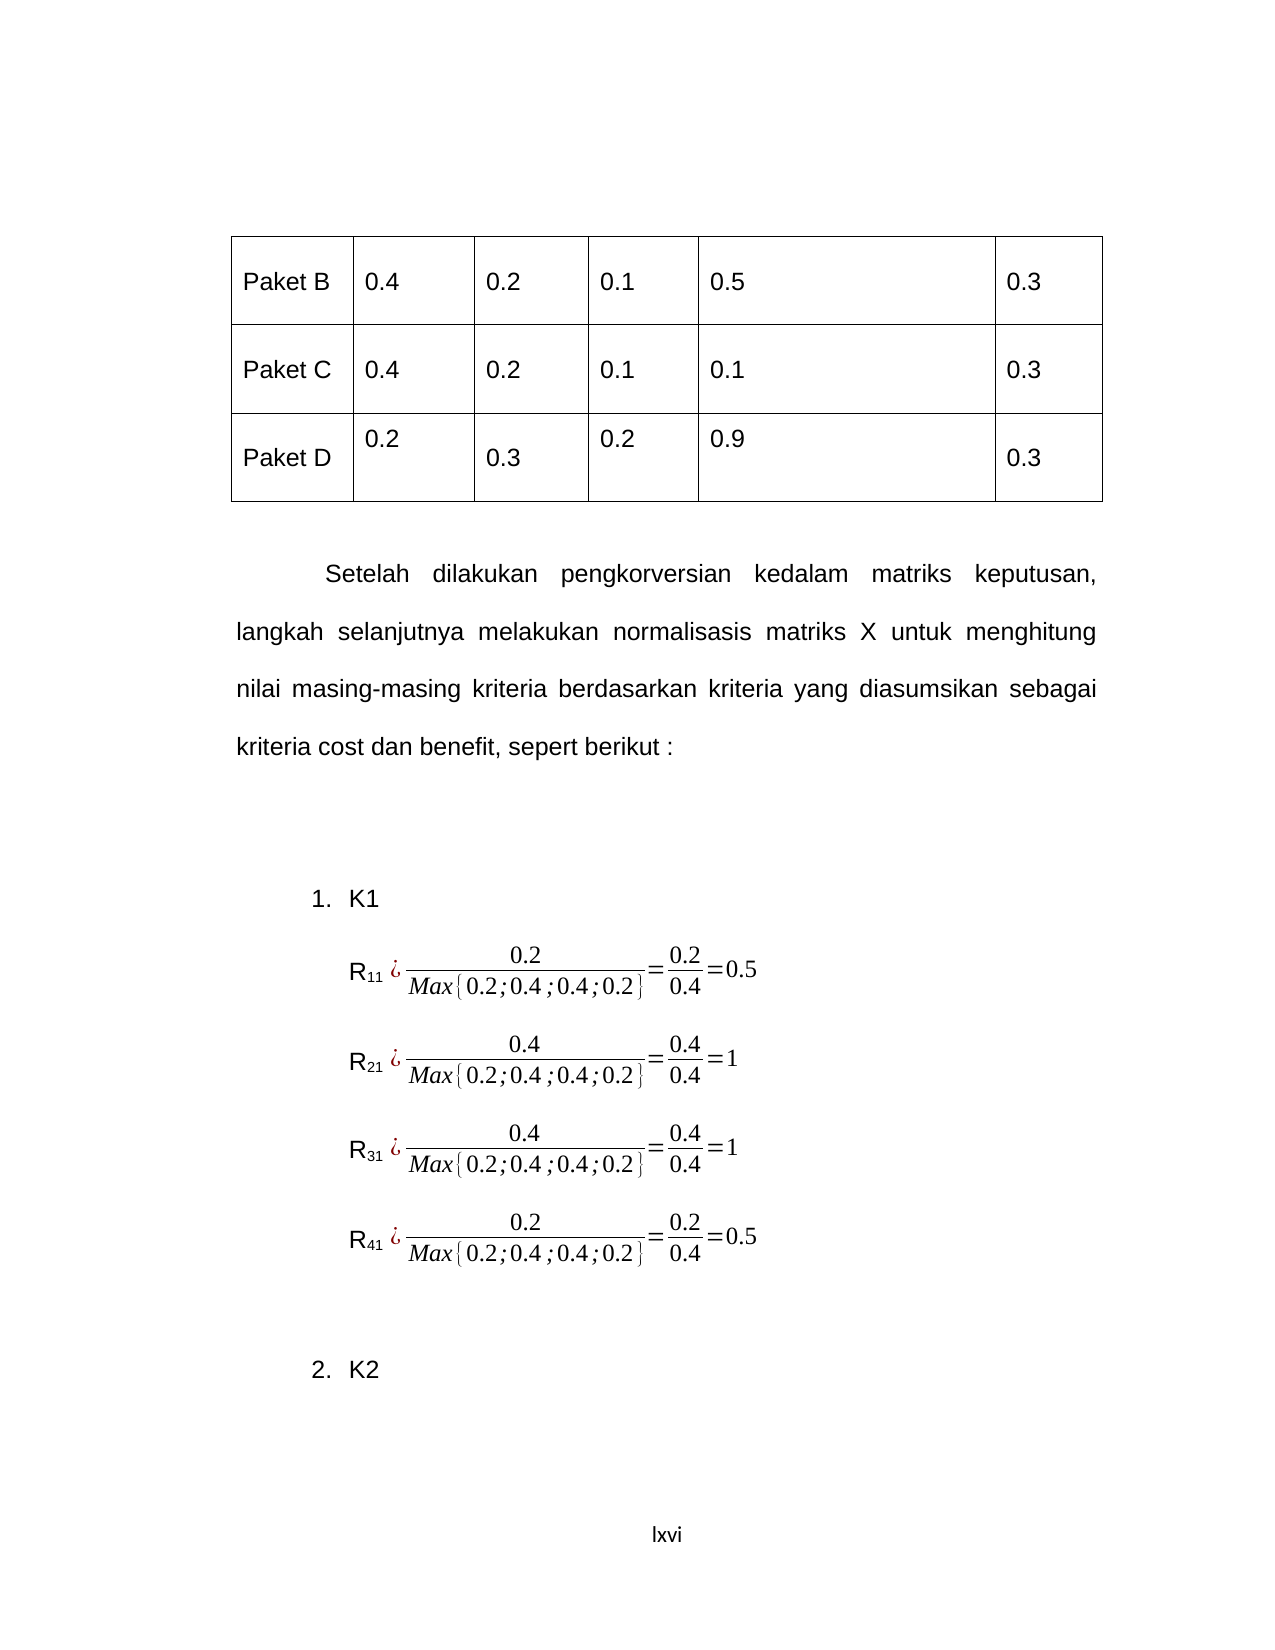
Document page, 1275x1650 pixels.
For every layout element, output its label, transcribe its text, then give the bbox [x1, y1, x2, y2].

text Setelah dilakukan pengkorversian kedalam matriks keputusan, langkah selanjutnya melakukan normalisasis matriks X untuk menghitung nilai masing-masing kriteria berdasarkan kriteria yang diasumsikan sebagai kriteria cost dan benefit, sepert berikut : [236, 559, 1098, 760]
table_cell 0.1 [589, 237, 698, 324]
list R11 [349, 942, 1098, 1002]
table_cell 0.3 [475, 414, 588, 501]
table_cell 0.5 [699, 237, 995, 324]
list R41 [349, 1209, 1098, 1269]
table_cell 0.9 [699, 414, 995, 501]
table_cell Paket D [232, 414, 353, 501]
list R31 [349, 1120, 1098, 1180]
table_cell Paket B [232, 237, 353, 324]
list K1 [311, 884, 1098, 913]
table_cell 0.4 [354, 325, 474, 412]
table_cell 0.3 [996, 237, 1102, 324]
table_cell 0.1 [699, 325, 995, 412]
table_cell 0.3 [996, 325, 1102, 412]
table_cell 0.1 [589, 325, 698, 412]
list K2 [311, 1355, 1098, 1384]
table_cell 0.2 [589, 414, 698, 501]
table_cell 0.4 [354, 237, 474, 324]
table_cell 0.2 [475, 237, 588, 324]
table_cell Paket C [232, 325, 353, 412]
table_cell 0.3 [996, 414, 1102, 501]
table_cell 0.2 [475, 325, 588, 412]
list R21 [349, 1031, 1098, 1091]
table_cell 0.2 [354, 414, 474, 501]
